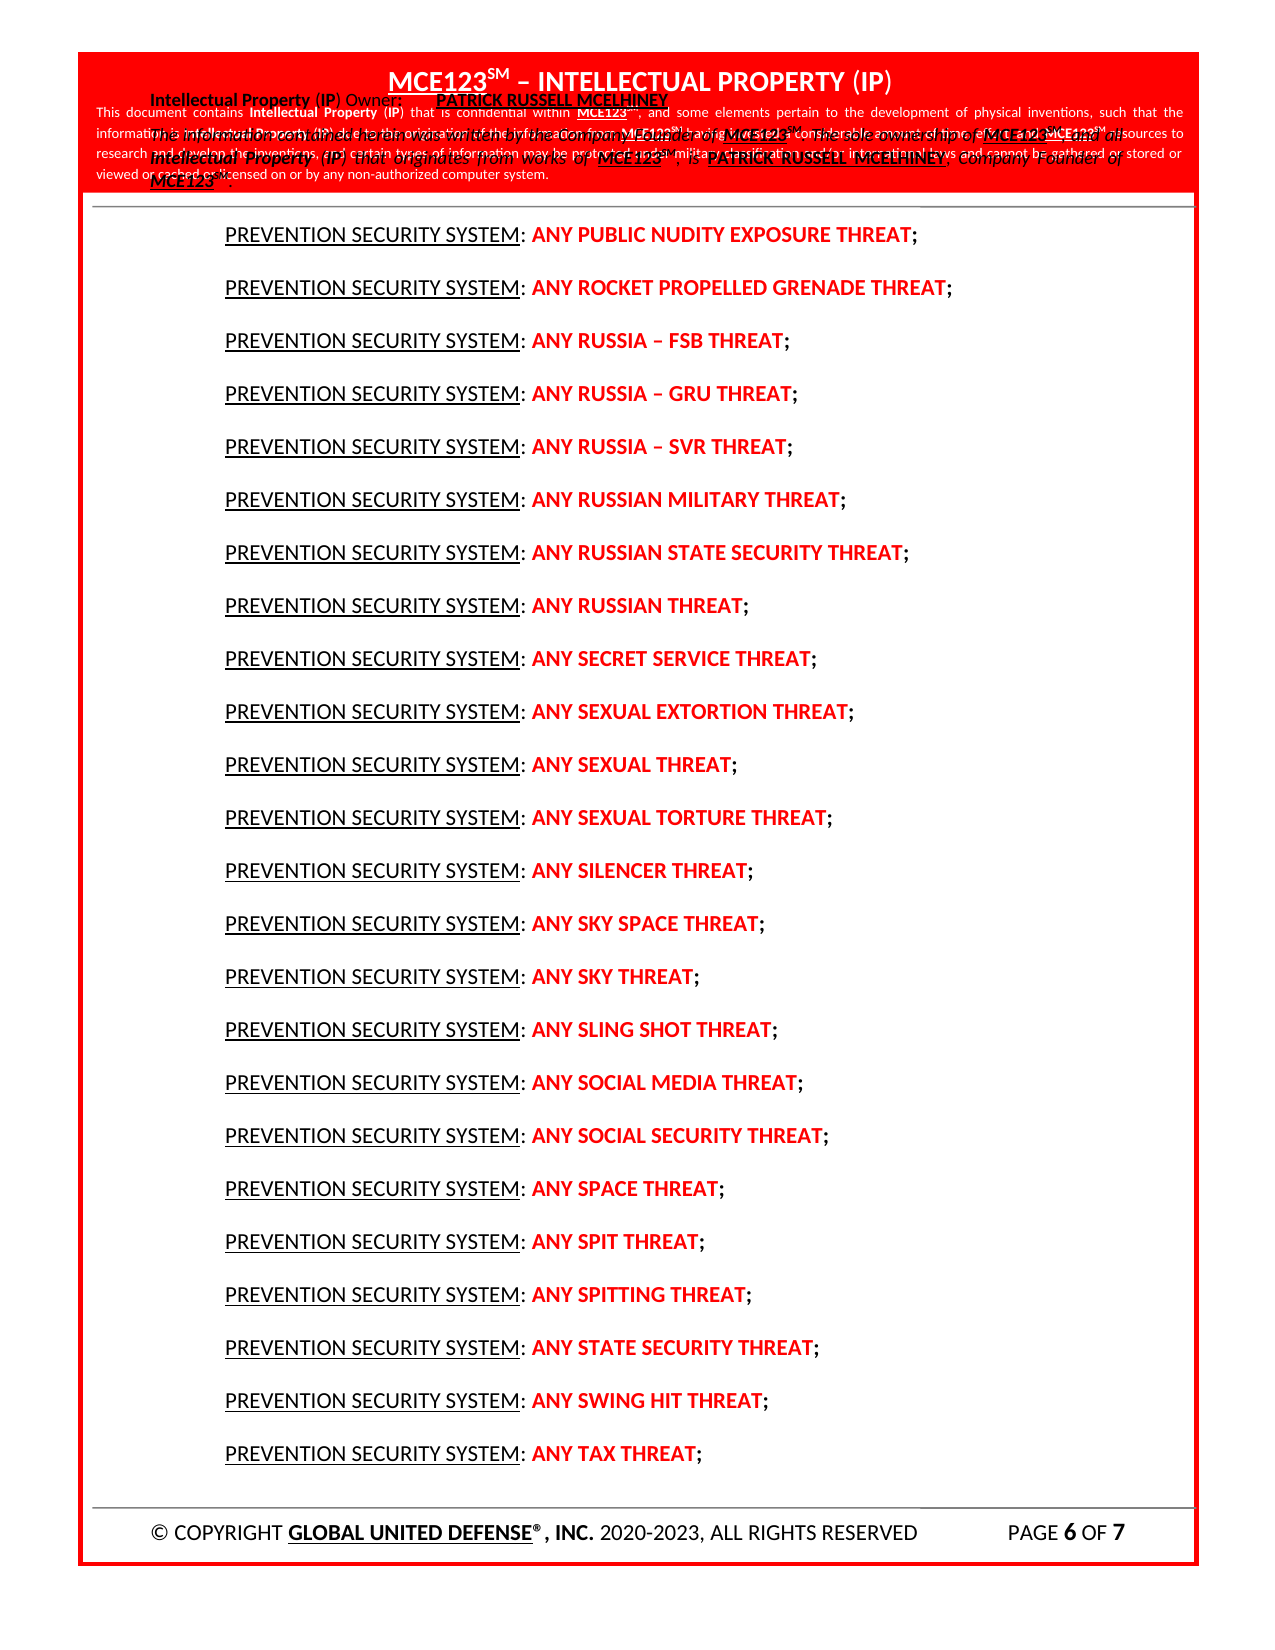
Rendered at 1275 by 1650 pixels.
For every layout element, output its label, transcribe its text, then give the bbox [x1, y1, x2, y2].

text PREVENTION SECURITY SYSTEM: ANY ROCKET PROPELLED GRENADE THREAT; [187, 273, 1125, 301]
text PREVENTION SECURITY SYSTEM: ANY RUSSIAN MILITARY THREAT; [187, 485, 1125, 513]
text PREVENTION SECURITY SYSTEM: ANY SWING HIT THREAT; [187, 1387, 1125, 1414]
text PREVENTION SECURITY SYSTEM: ANY RUSSIAN STATE SECURITY THREAT; [187, 538, 1125, 566]
text PREVENTION SECURITY SYSTEM: ANY RUSSIA – SVR THREAT; [187, 432, 1125, 460]
text PREVENTION SECURITY SYSTEM: ANY SPITTING THREAT; [187, 1281, 1125, 1308]
text PREVENTION SECURITY SYSTEM: ANY SPACE THREAT; [187, 1174, 1125, 1202]
text PREVENTION SECURITY SYSTEM: ANY SOCIAL MEDIA THREAT; [187, 1068, 1125, 1096]
text PREVENTION SECURITY SYSTEM: ANY SPIT THREAT; [187, 1227, 1125, 1256]
text PREVENTION SECURITY SYSTEM: ANY PUBLIC NUDITY EXPOSURE THREAT; [187, 220, 1125, 248]
text PREVENTION SECURITY SYSTEM: ANY SKY SPACE THREAT; [187, 909, 1125, 937]
text PREVENTION SECURITY SYSTEM: ANY RUSSIA – GRU THREAT; [187, 379, 1125, 407]
text PREVENTION SECURITY SYSTEM: ANY SEXUAL THREAT; [187, 750, 1125, 778]
text PREVENTION SECURITY SYSTEM: ANY SKY THREAT; [187, 962, 1125, 990]
text PREVENTION SECURITY SYSTEM: ANY RUSSIA – FSB THREAT; [187, 326, 1125, 354]
text PREVENTION SECURITY SYSTEM: ANY STATE SECURITY THREAT; [187, 1333, 1125, 1362]
text PREVENTION SECURITY SYSTEM: ANY RUSSIAN THREAT; [187, 591, 1125, 619]
text PREVENTION SECURITY SYSTEM: ANY TAX THREAT; [187, 1439, 1125, 1468]
text PREVENTION SECURITY SYSTEM: ANY SEXUAL TORTURE THREAT; [187, 803, 1125, 831]
text PREVENTION SECURITY SYSTEM: ANY SOCIAL SECURITY THREAT; [187, 1121, 1125, 1149]
text PREVENTION SECURITY SYSTEM: ANY SECRET SERVICE THREAT; [187, 644, 1125, 672]
text PREVENTION SECURITY SYSTEM: ANY SILENCER THREAT; [187, 856, 1125, 884]
text PREVENTION SECURITY SYSTEM: ANY SLING SHOT THREAT; [187, 1015, 1125, 1043]
text PREVENTION SECURITY SYSTEM: ANY SEXUAL EXTORTION THREAT; [187, 697, 1125, 725]
